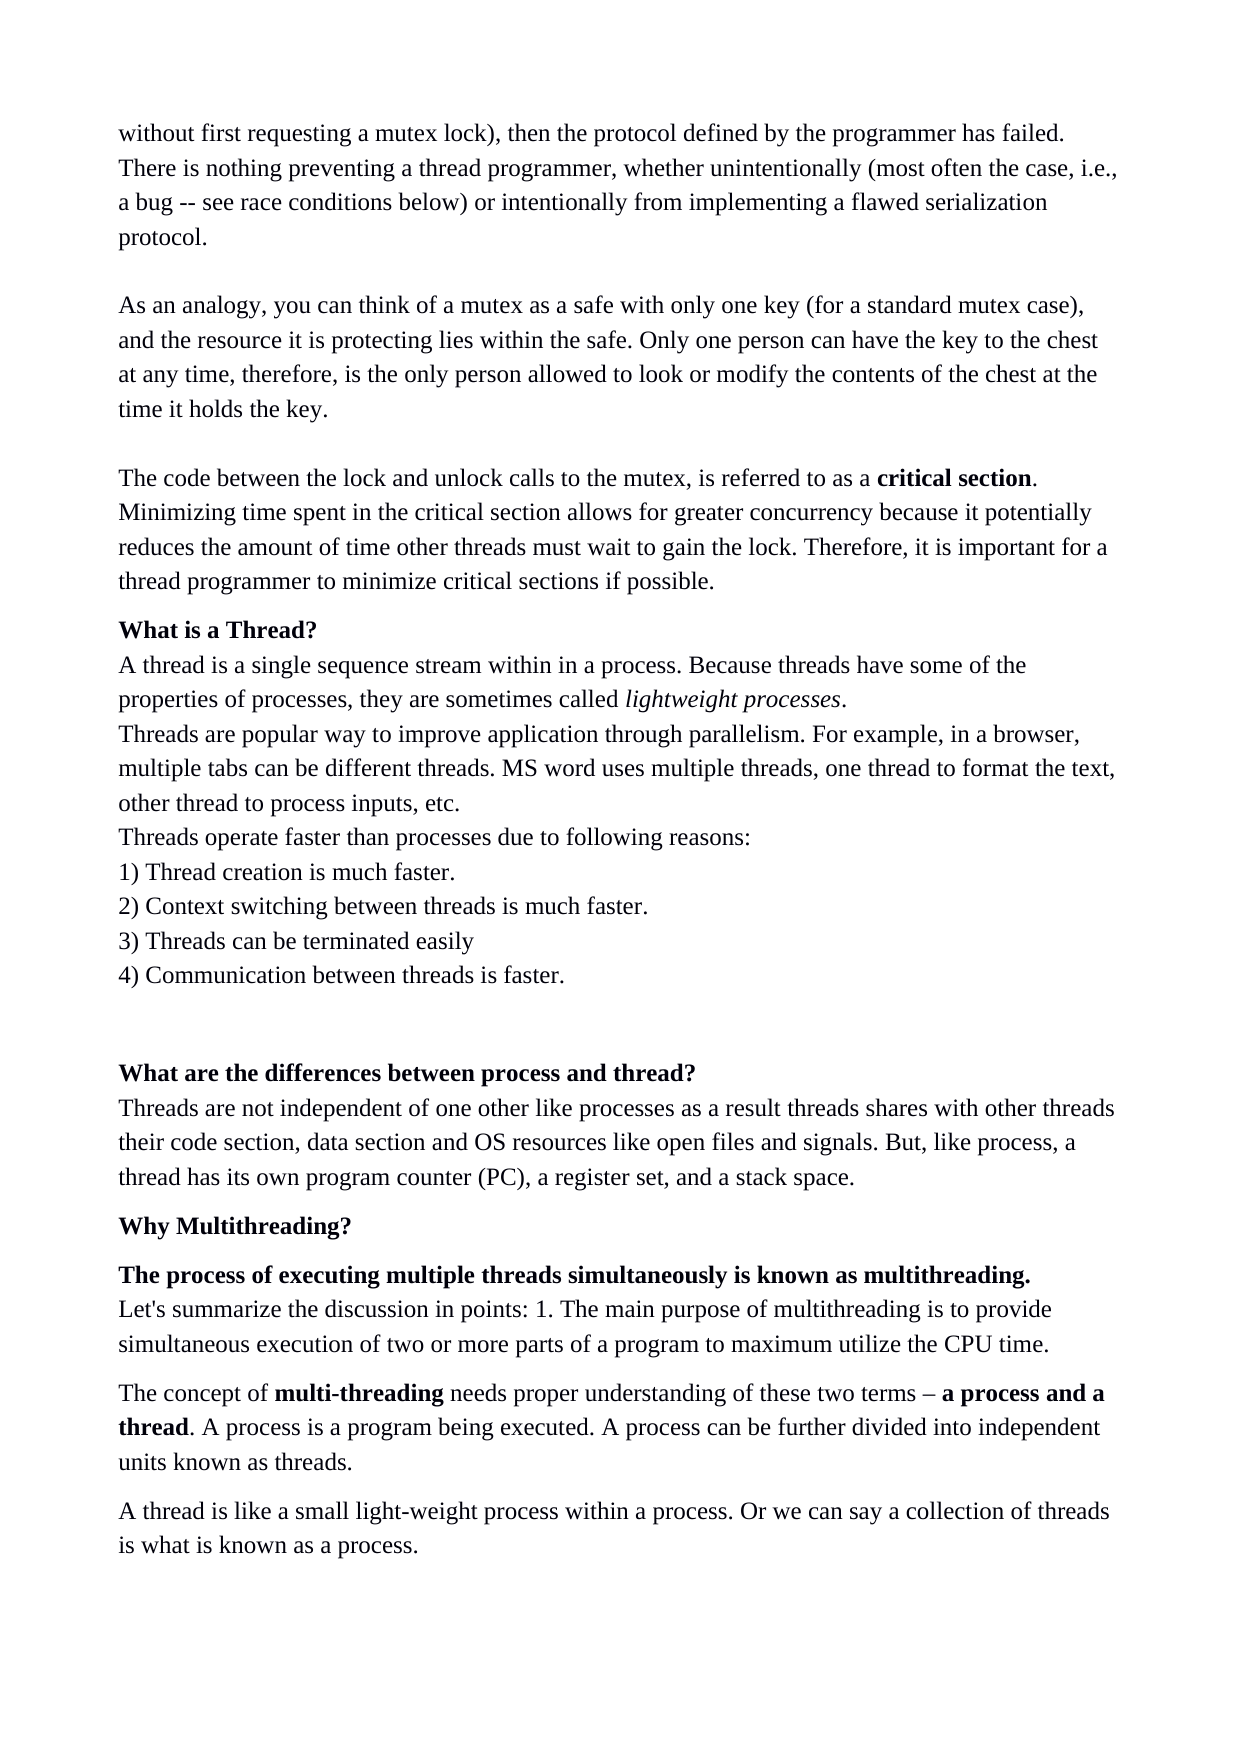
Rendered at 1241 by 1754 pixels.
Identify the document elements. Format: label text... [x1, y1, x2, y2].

text What are the differences between process and thread? Threads are not independent of one other like processes as a result threads shares with other threads their code section, data section and OS resources like open files and signals. But, like process, a thread has its own program counter (PC), a register set, and a stack space. [118, 1058, 1122, 1191]
text A thread is like a small light-weight process within a process. Or we can say a collection of threads is what is known as a process. [118, 1496, 1122, 1559]
text The concept of multi-threading needs proper understanding of these two terms – a process and a thread. A process is a program being executed. A process can be further divided into independent units known as threads. [118, 1378, 1122, 1476]
text What is a Thread? A thread is a single sequence stream within in a process. Because threads have some of the properties of processes, they are sometimes called lightweight processes. Threads are popular way to improve application through parallelism. For example, in a browser, multiple tabs can be different threads. MS word uses multiple threads, one thread to format the text, other thread to process inputs, etc. Threads operate faster than processes due to following reasons: 1) Thread creation is much faster. 2) Context switching between threads is much faster. 3) Threads can be terminated easily 4) Communication between threads is faster. [118, 615, 1122, 989]
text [118, 118, 1122, 595]
text The process of executing multiple threads simultaneously is known as multithreading. Let's summarize the discussion in points: 1. The main purpose of multithreading is to provide simultaneous execution of two or more parts of a program to maximum utilize the CPU time. [118, 1260, 1122, 1358]
text Why Multithreading? [118, 1211, 1122, 1239]
